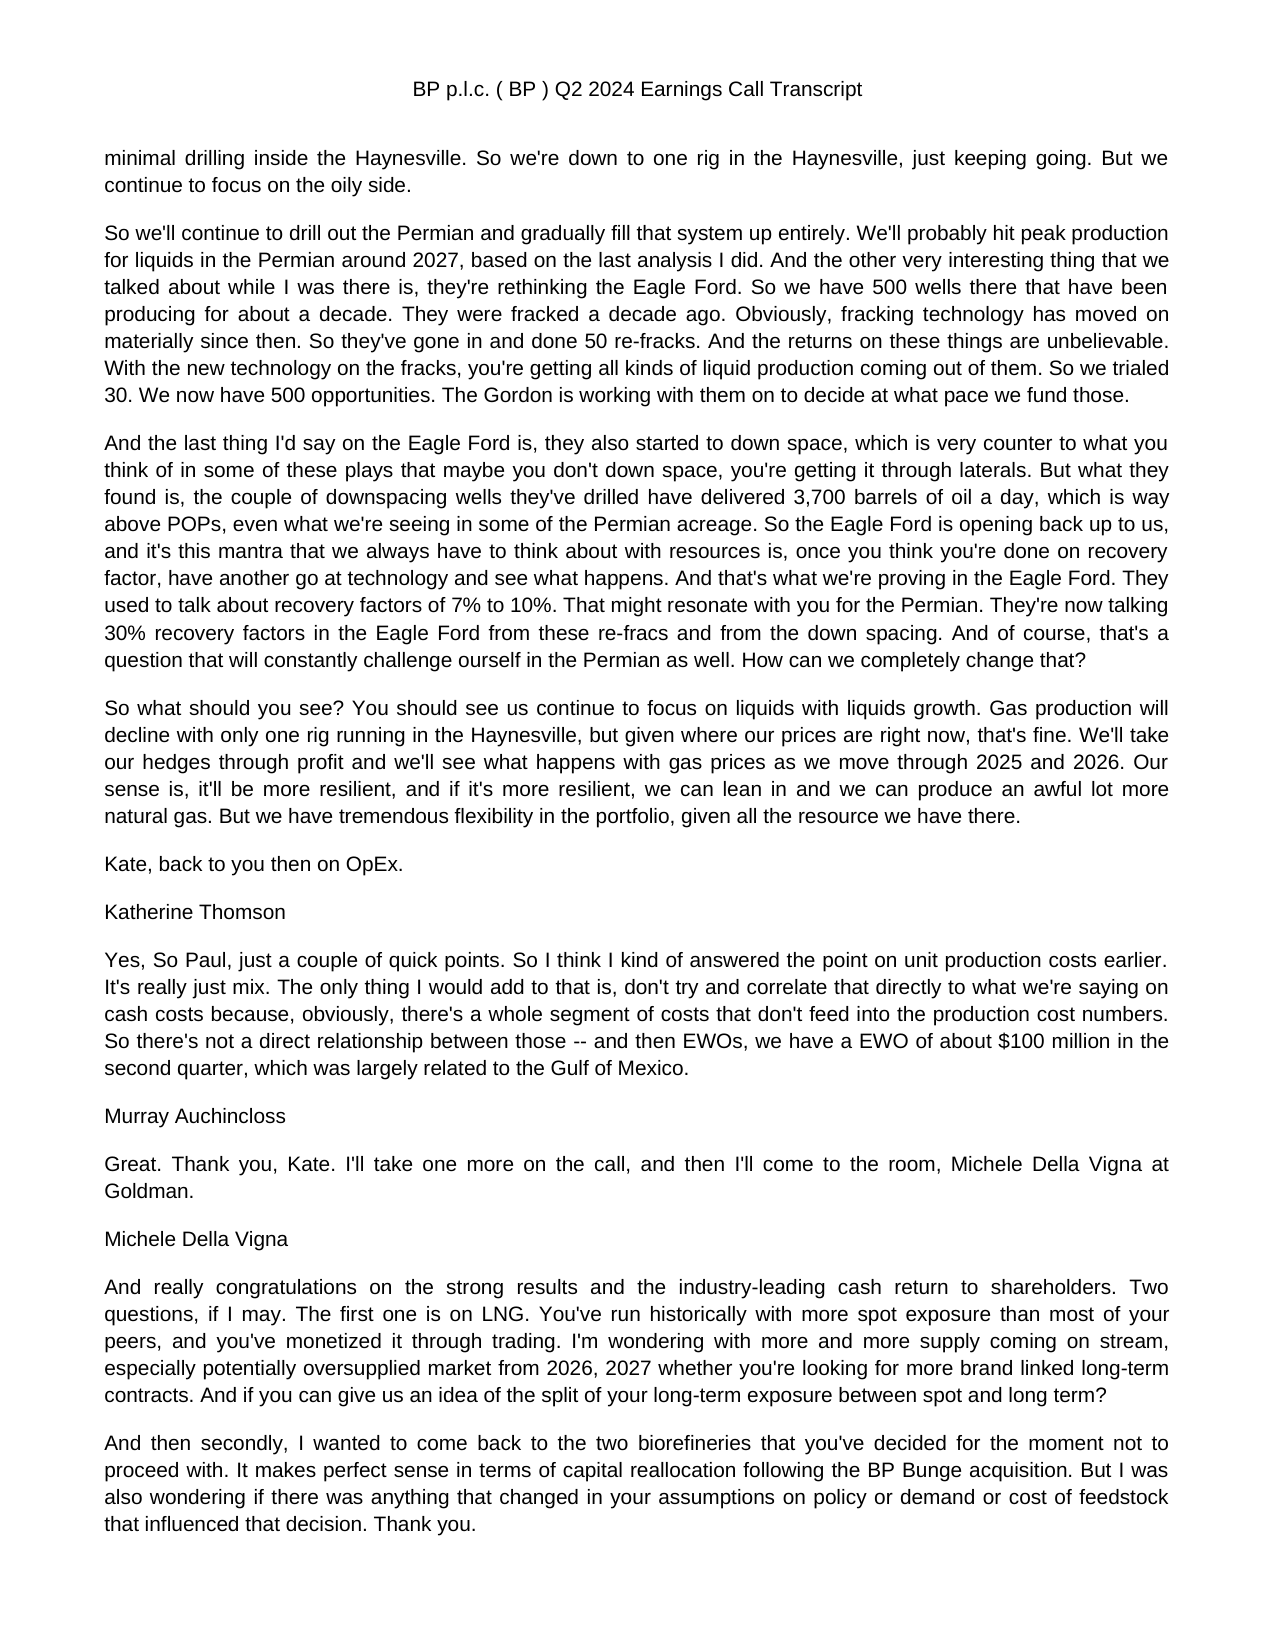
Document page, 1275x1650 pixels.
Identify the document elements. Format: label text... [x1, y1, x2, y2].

text Michele Della Vigna [104, 1223, 1171, 1251]
text Yes, So Paul, just a couple of quick points. So I think I kind of answered the point on unit production costs earlier. It's really just mix. The only thing I would add to that is, don't try and correlate that directly to what we're saying on cash costs because, obviously, there's a whole segment of costs that don't feed into the production cost numbers. So there's not a direct relationship between those -- and then EWOs, we have a EWO of about $100 million in the second quarter, which was largely related to the Gulf of Mexico. [104, 944, 1171, 1080]
text Murray Auchincloss [104, 1101, 1171, 1128]
text And then secondly, I wanted to come back to the two biorefineries that you've decided for the moment not to proceed with. It makes perfect sense in terms of capital reallocation following the BP Bunge acquisition. But I was also wondering if there was anything that changed in your assumptions on policy or demand or cost of feedstock that influenced that decision. Thank you. [104, 1428, 1171, 1536]
text So what should you see? You should see us continue to focus on liquids with liquids growth. Gas production will decline with only one rig running in the Haynesville, but given where our prices are right now, that's fine. We'll take our hedges through profit and we'll see what happens with gas prices as we move through 2025 and 2026. Our sense is, it'll be more resilient, and if it's more resilient, we can lean in and we can produce an awful lot more natural gas. But we have tremendous flexibility in the portfolio, given all the resource we have there. [104, 692, 1171, 828]
text And really congratulations on the strong results and the industry-leading cash return to shareholders. Two questions, if I may. The first one is on LNG. You've run historically with more spot exposure than most of your peers, and you've monetized it through trading. I'm wondering with more and more supply coming on stream, especially potentially oversupplied market from 2026, 2027 whether you're looking for more brand linked long-term contracts. And if you can give us an idea of the split of your long-term exposure between spot and long term? [104, 1271, 1171, 1407]
text Kate, back to you then on OpEx. [104, 848, 1171, 876]
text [104, 142, 1171, 196]
text Katherine Thomson [104, 896, 1171, 923]
text Great. Thank you, Kate. I'll take one more on the call, and then I'll come to the room, Michele Della Vigna at Goldman. [104, 1148, 1171, 1203]
text And the last thing I'd say on the Eagle Ford is, they also started to down space, which is very counter to what you think of in some of these plays that maybe you don't down space, you're getting it through laterals. But what they found is, the couple of downspacing wells they've drilled have delivered 3,700 barrels of oil a day, which is way above POPs, even what we're seeing in some of the Permian acreage. So the Eagle Ford is opening back up to us, and it's this mantra that we always have to think about with resources is, once you think you're done on recovery factor, have another go at technology and see what happens. And that's what we're proving in the Eagle Ford. They used to talk about recovery factors of 7% to 10%. That might resonate with you for the Permian. They're now talking 30% recovery factors in the Eagle Ford from these re-fracs and from the down spacing. And of course, that's a question that will constantly challenge ourself in the Permian as well. How can we completely change that? [104, 428, 1171, 671]
text So we'll continue to drill out the Permian and gradually fill that system up entirely. We'll probably hit peak production for liquids in the Permian around 2027, based on the last analysis I did. And the other very interesting thing that we talked about while I was there is, they're rethinking the Eagle Ford. So we have 500 wells there that have been producing for about a decade. They were fracked a decade ago. Obviously, fracking technology has moved on materially since then. So they've gone in and done 50 re-fracks. And the returns on these things are unbelievable. With the new technology on the fracks, you're getting all kinds of liquid production coming out of them. So we trialed 30. We now have 500 opportunities. The Gordon is working with them on to decide at what pace we fund those. [104, 217, 1171, 407]
